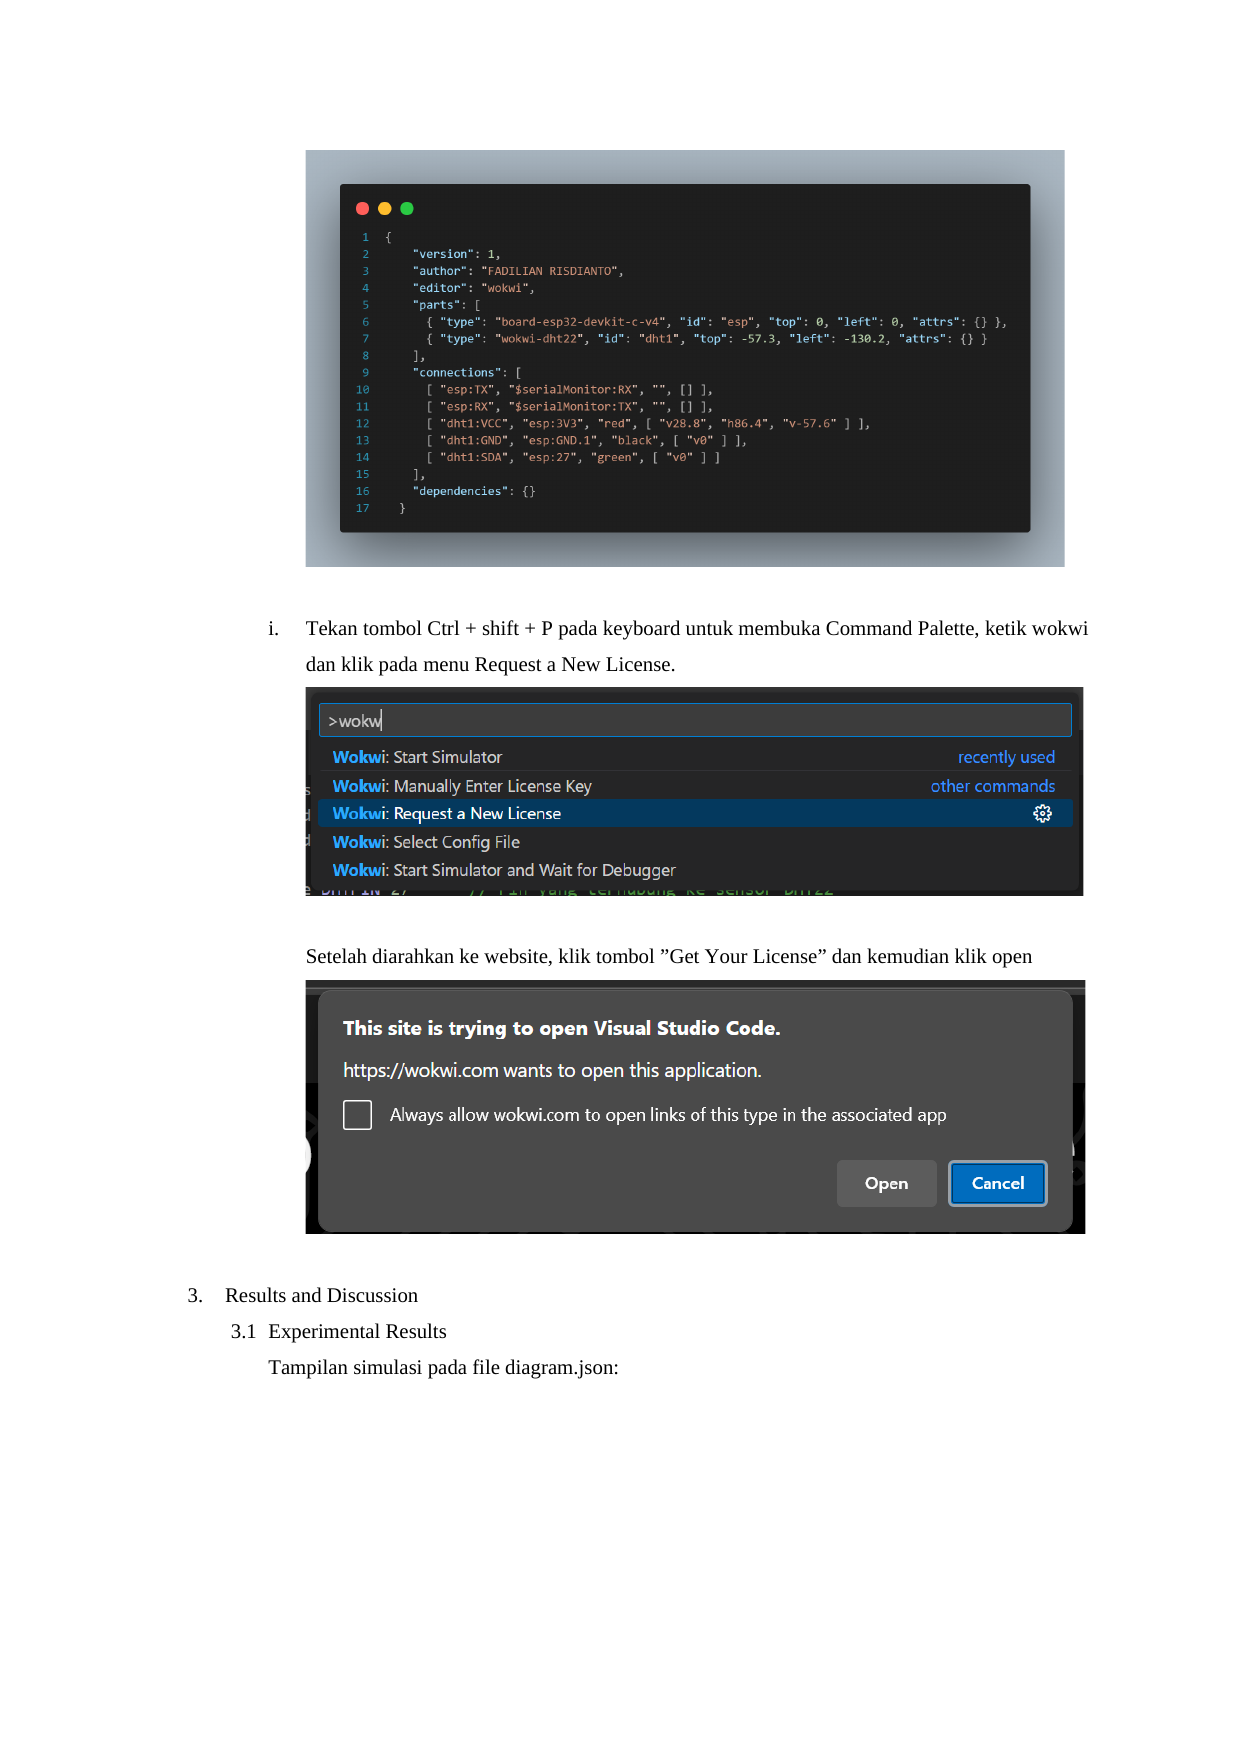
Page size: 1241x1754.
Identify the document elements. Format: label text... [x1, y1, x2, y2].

picture [305, 980, 1086, 1234]
list Results and Discussion [187, 1283, 1090, 1307]
list Tekan tombol Ctrl + shift + P pada keyboard untuk membuka Command Palette, ketik wokwi dan klik pada menu Request a New License. [268, 615, 1090, 676]
list Experimental Results [231, 1319, 1090, 1343]
list Tampilan simulasi pada file diagram.json: [268, 1355, 1090, 1379]
picture [305, 150, 1065, 567]
list Setelah diarahkan ke website, klik tombol ”Get Your License” dan kemudian klik open [306, 944, 1090, 968]
picture [305, 687, 1084, 896]
